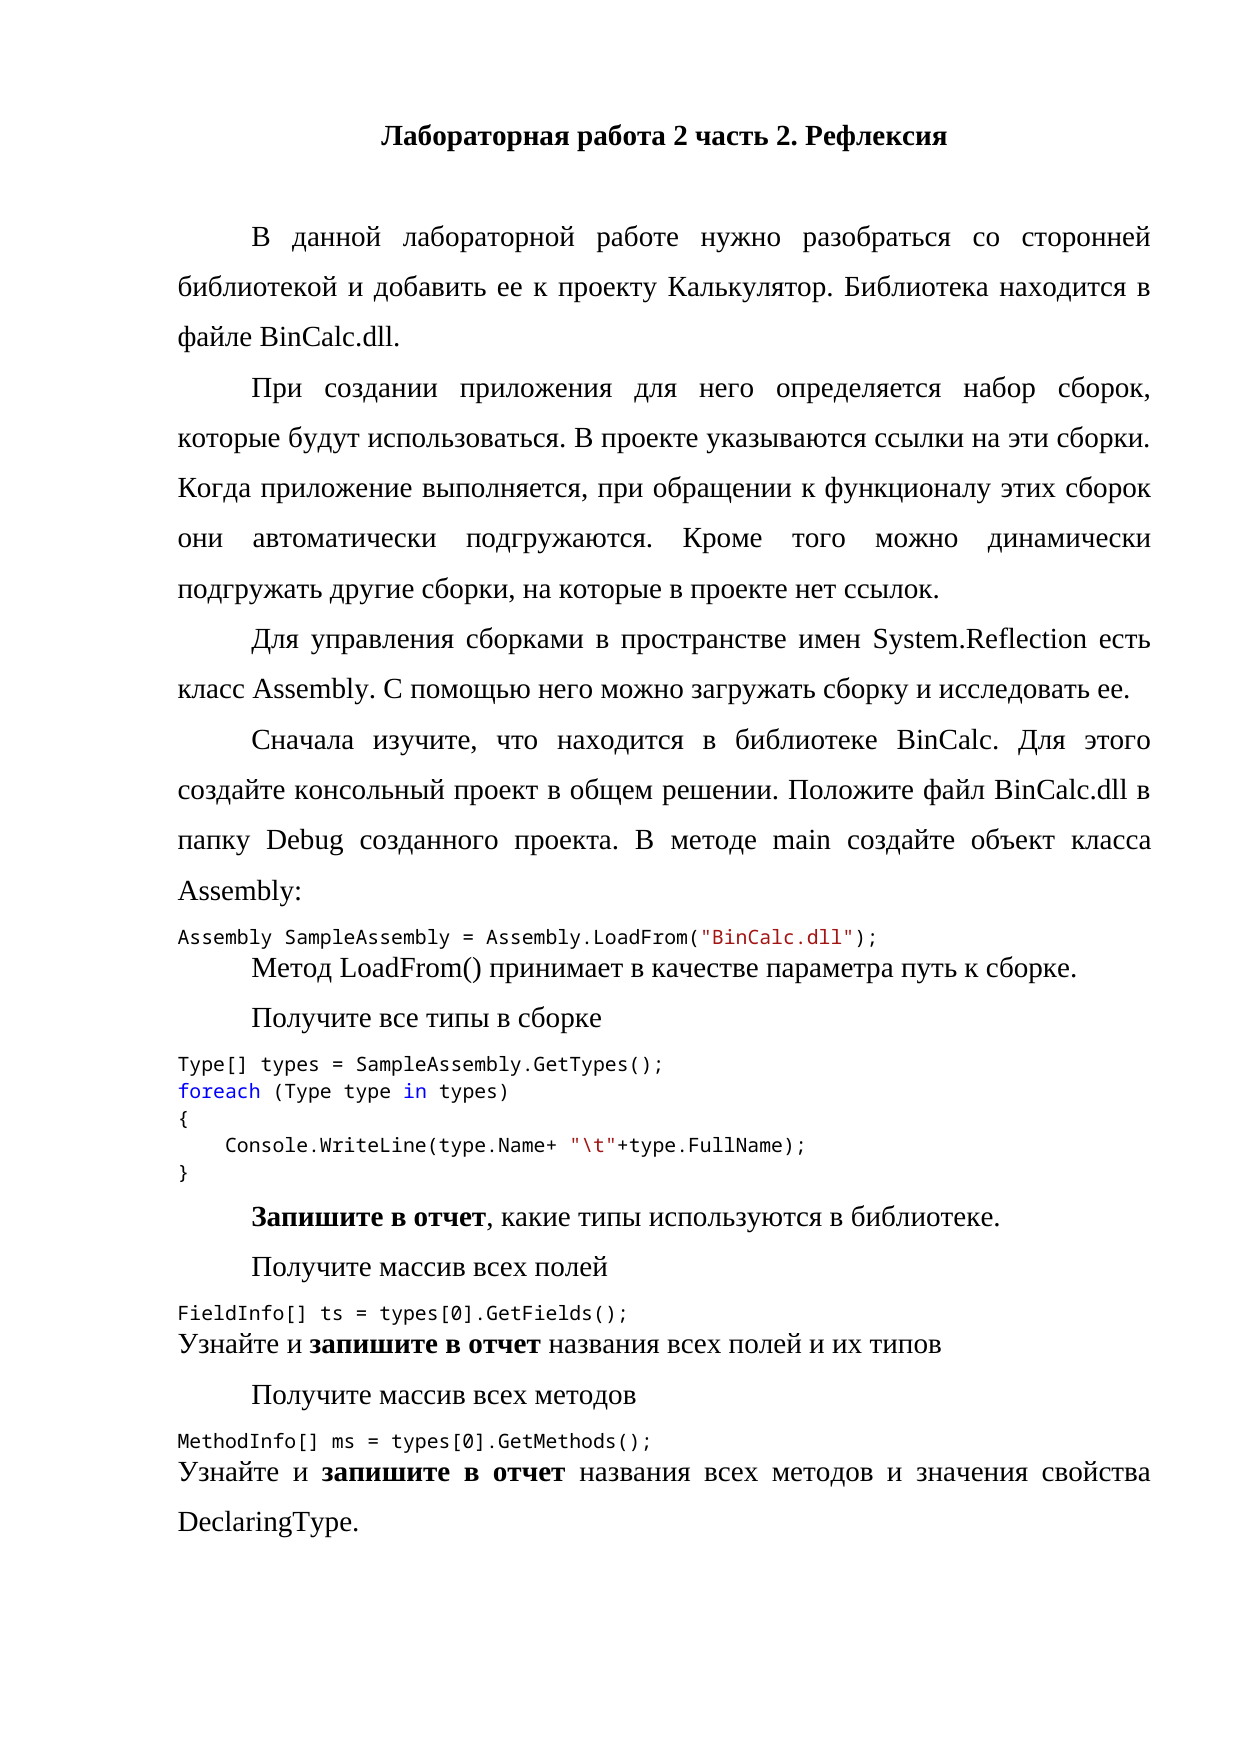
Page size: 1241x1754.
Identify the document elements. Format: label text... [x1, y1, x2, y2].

text MethodInfo[] ms = types[0].GetMethods(); [177, 1427, 1152, 1454]
text Assembly SampleAssembly = Assembly.LoadFrom("BinCalc.dll"); [177, 923, 1152, 950]
text Запишите в отчет, какие типы используются в библиотеке. [177, 1199, 1152, 1233]
text При создании приложения для него определяется набор сборок, которые будут использоваться. В проекте указываются ссылки на эти сборки. Когда приложение выполняется, при обращении к функционалу этих сборок они автоматически подгружаются. Кроме того можно динамически подгружать другие сборки, на которые в проекте нет ссылок. [177, 370, 1152, 604]
text Console.WriteLine(type.Name+ "\t"+type.FullName); [177, 1132, 1152, 1159]
text Получите все типы в сборке [177, 1000, 1152, 1034]
text Узнайте и запишите в отчет названия всех полей и их типов [177, 1327, 1152, 1360]
text Получите массив всех полей [177, 1249, 1152, 1283]
text Получите массив всех методов [177, 1377, 1152, 1411]
text Узнайте и запишите в отчет названия всех методов и значения свойства DeclaringType. [177, 1454, 1152, 1538]
text foreach (Type type in types) [177, 1078, 1152, 1105]
text Для управления сборками в пространстве имен System.Reflection есть класс Assembly. С помощью него можно загружать сборку и исследовать ее. [177, 621, 1152, 705]
text В данной лабораторной работе нужно разобраться со сторонней библиотекой и добавить ее к проекту Калькулятор. Библиотека находится в файле BinCalc.dll. [177, 219, 1152, 353]
text Лабораторная работа 2 часть 2. Рефлексия [177, 118, 1152, 152]
text Метод LoadFrom() принимает в качестве параметра путь к сборке. [177, 950, 1152, 984]
text } [177, 1159, 1152, 1186]
text Сначала изучите, что находится в библиотеке BinCalc. Для этого создайте консольный проект в общем решении. Положите файл BinCalc.dll в папку Debug созданного проекта. В методе main создайте объект класса Assembly: [177, 722, 1152, 906]
text { [177, 1105, 1152, 1132]
text FieldInfo[] ts = types[0].GetFields(); [177, 1300, 1152, 1327]
text Type[] types = SampleAssembly.GetTypes(); [177, 1051, 1152, 1078]
